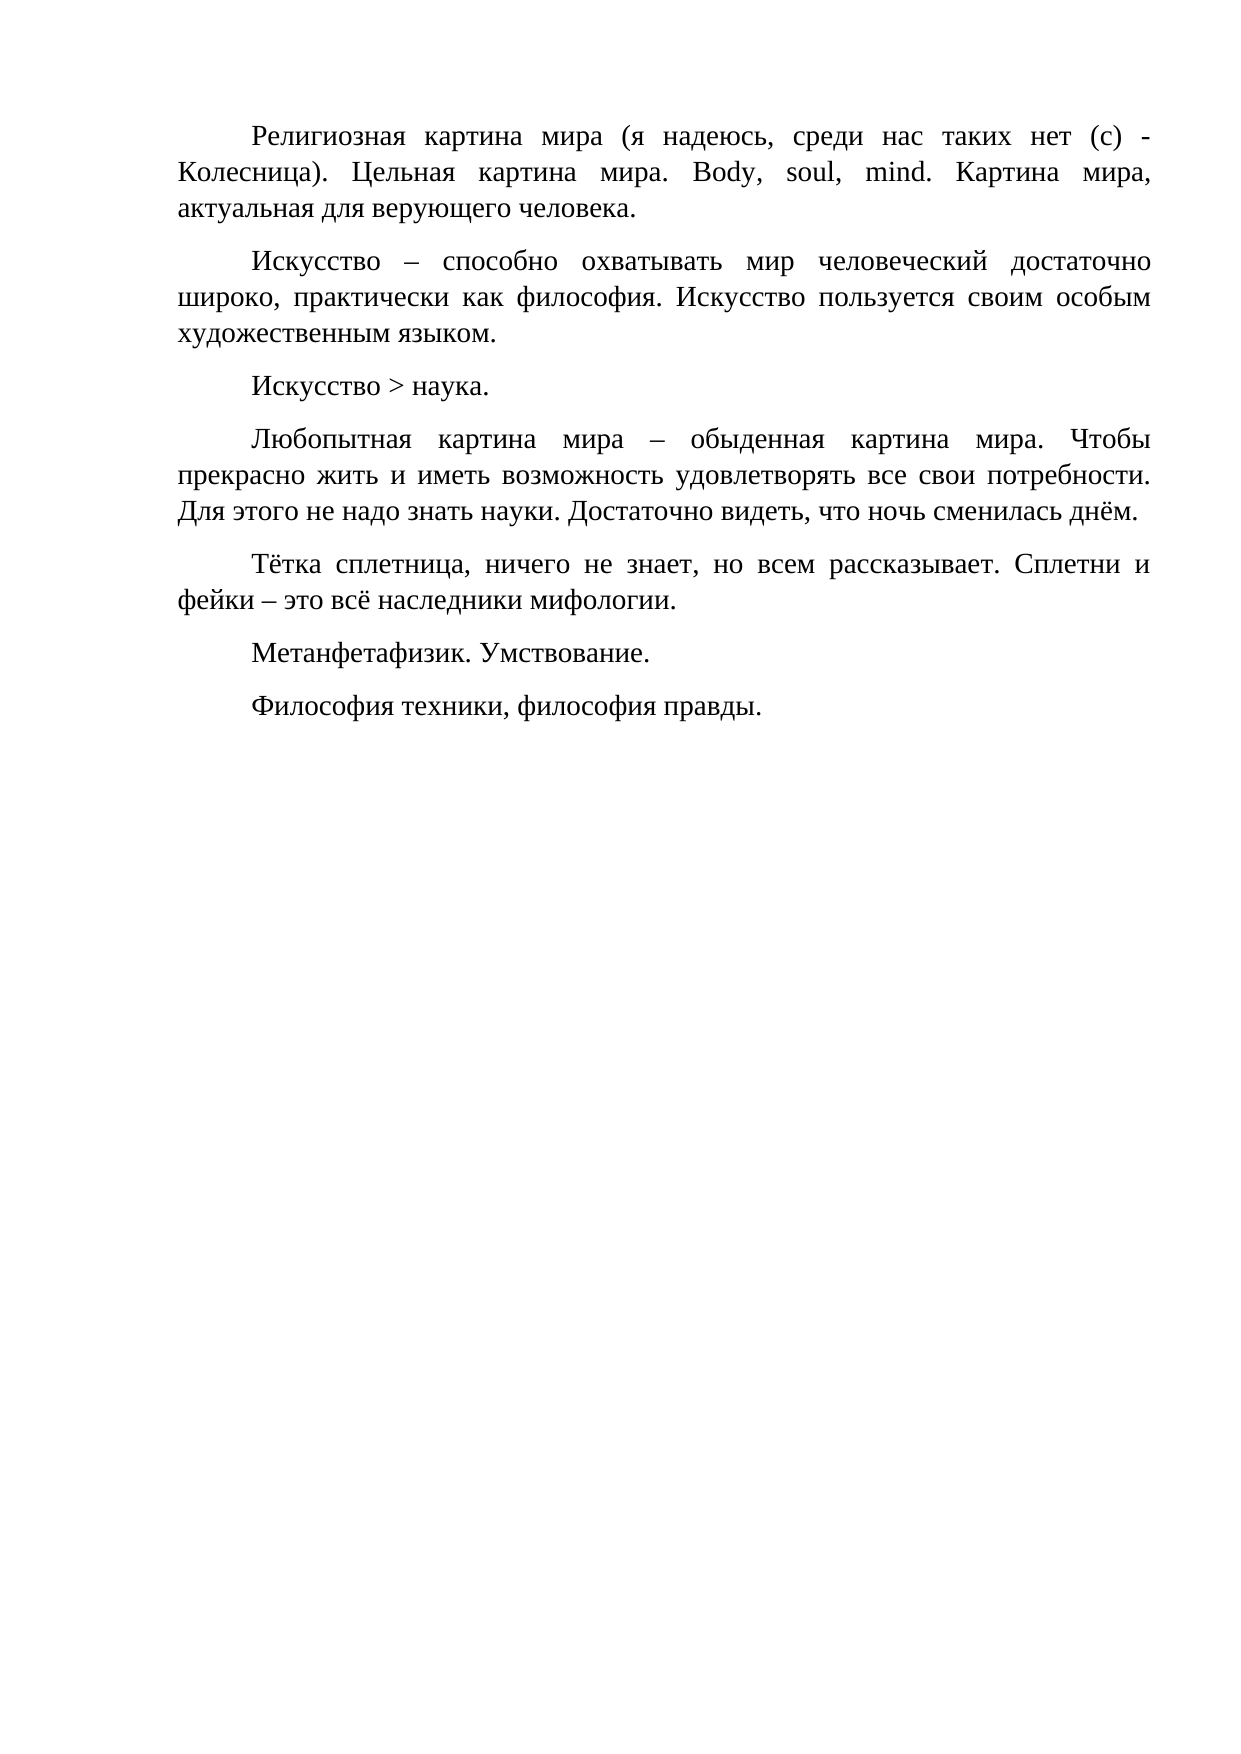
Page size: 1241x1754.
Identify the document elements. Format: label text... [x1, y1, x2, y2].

text Религиозная картина мира (я надеюсь, среди нас таких нет (с) - Колесница). Цельная картина мира. Body, soul, mind. Картина мира, актуальная для верующего человека. [177, 118, 1152, 224]
text Метанфетафизик. Умствование. [177, 635, 1152, 669]
text Искусство > наука. [177, 368, 1152, 402]
text Тётка сплетница, ничего не знает, но всем рассказывает. Сплетни и фейки – это всё наследники мифологии. [177, 546, 1152, 616]
text Любопытная картина мира – обыденная картина мира. Чтобы прекрасно жить и иметь возможность удовлетворять все свои потребности. Для этого не надо знать науки. Достаточно видеть, что ночь сменилась днём. [177, 421, 1152, 527]
text Философия техники, философия правды. [177, 688, 1152, 722]
text Искусство – способно охватывать мир человеческий достаточно широко, практически как философия. Искусство пользуется своим особым художественным языком. [177, 243, 1152, 349]
